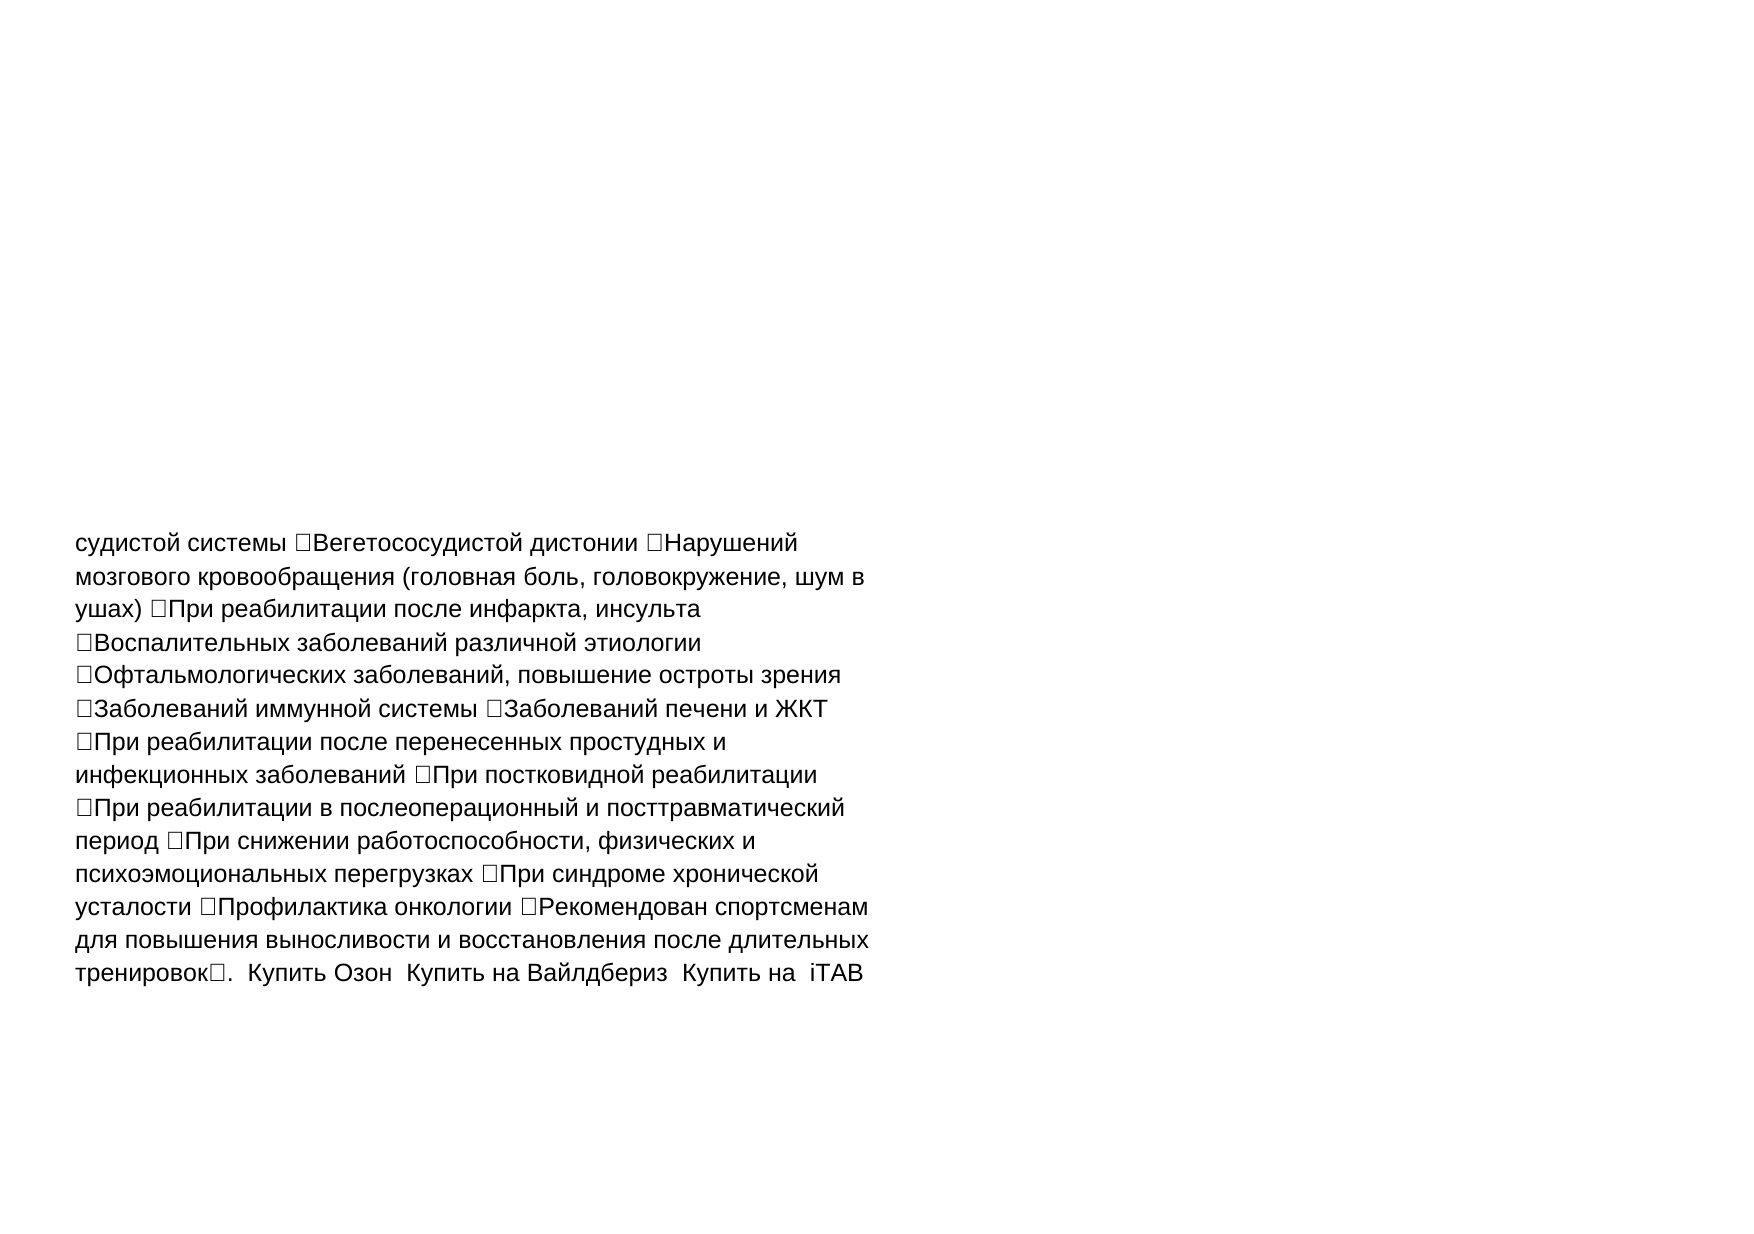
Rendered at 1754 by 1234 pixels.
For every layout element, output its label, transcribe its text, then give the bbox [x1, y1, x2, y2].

text судистой системы 🔹Вегетососудистой дистонии 🔹Нарушений мозгового кровообращения (головная боль, головокружение, шум в ушах) 🔹При реабилитации после инфаркта, инсульта 🔹Воспалительных заболеваний различной этиологии 🔹Офтальмологических заболеваний, повышение остроты зрения 🔹Заболеваний иммунной системы 🔹Заболеваний печени и ЖКТ 🔹При реабилитации после перенесенных простудных и инфекционных заболеваний 🔹При постковидной реабилитации 🔹При реабилитации в послеоперационный и посттравматический период 🔹При снижении работоспособности, физических и психоэмоциональных перегрузках 🔹При синдроме хронической усталости 🔹Профилактика онкологии 🔹Рекомендован спортсменам для повышения выносливости и восстановления после длительных тренировок💪. ​ Купить​ Озон​ ​ Купить на Вайлдбериз ​ Купить на​ ​ iTAB​ [75, 528, 877, 986]
